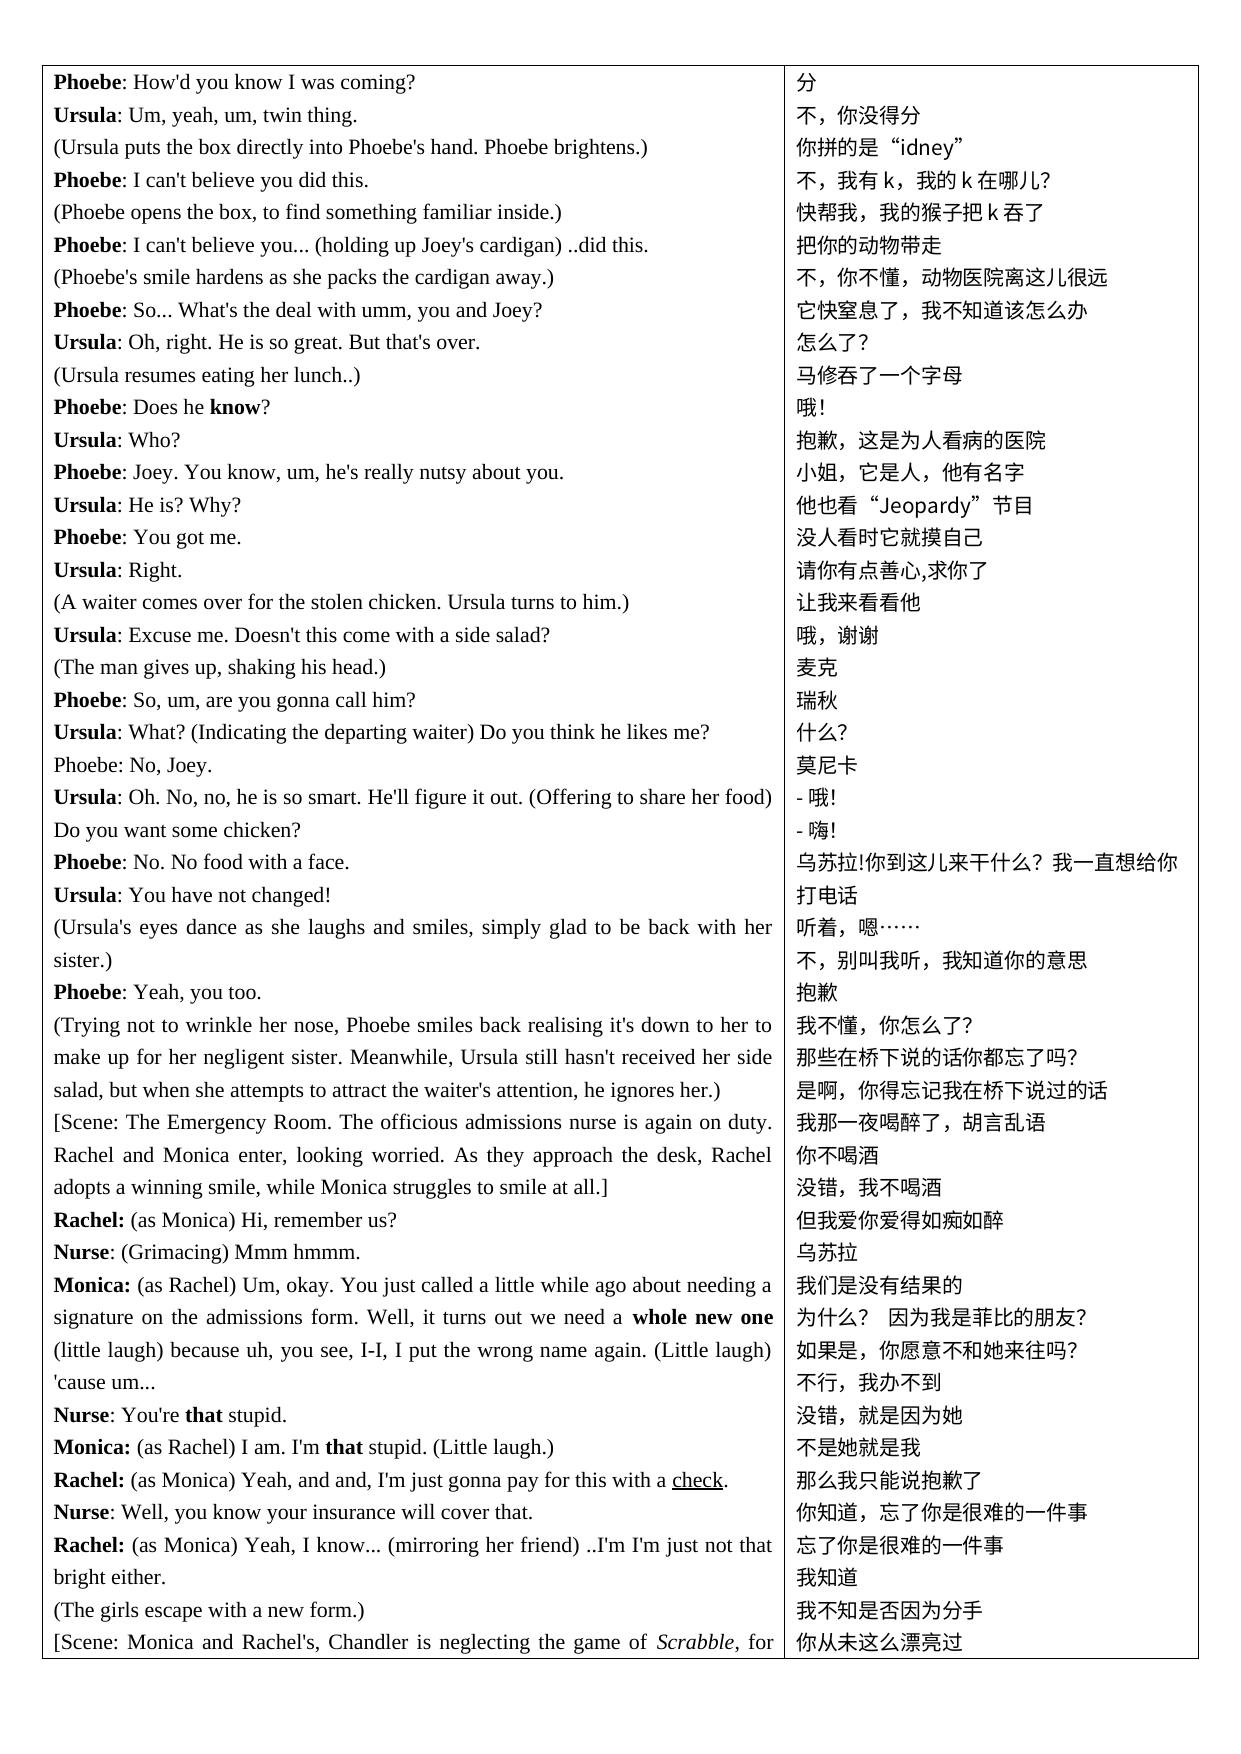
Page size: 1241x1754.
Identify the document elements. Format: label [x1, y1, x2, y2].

table_header [785, 66, 1198, 1658]
table_header [43, 66, 784, 1658]
